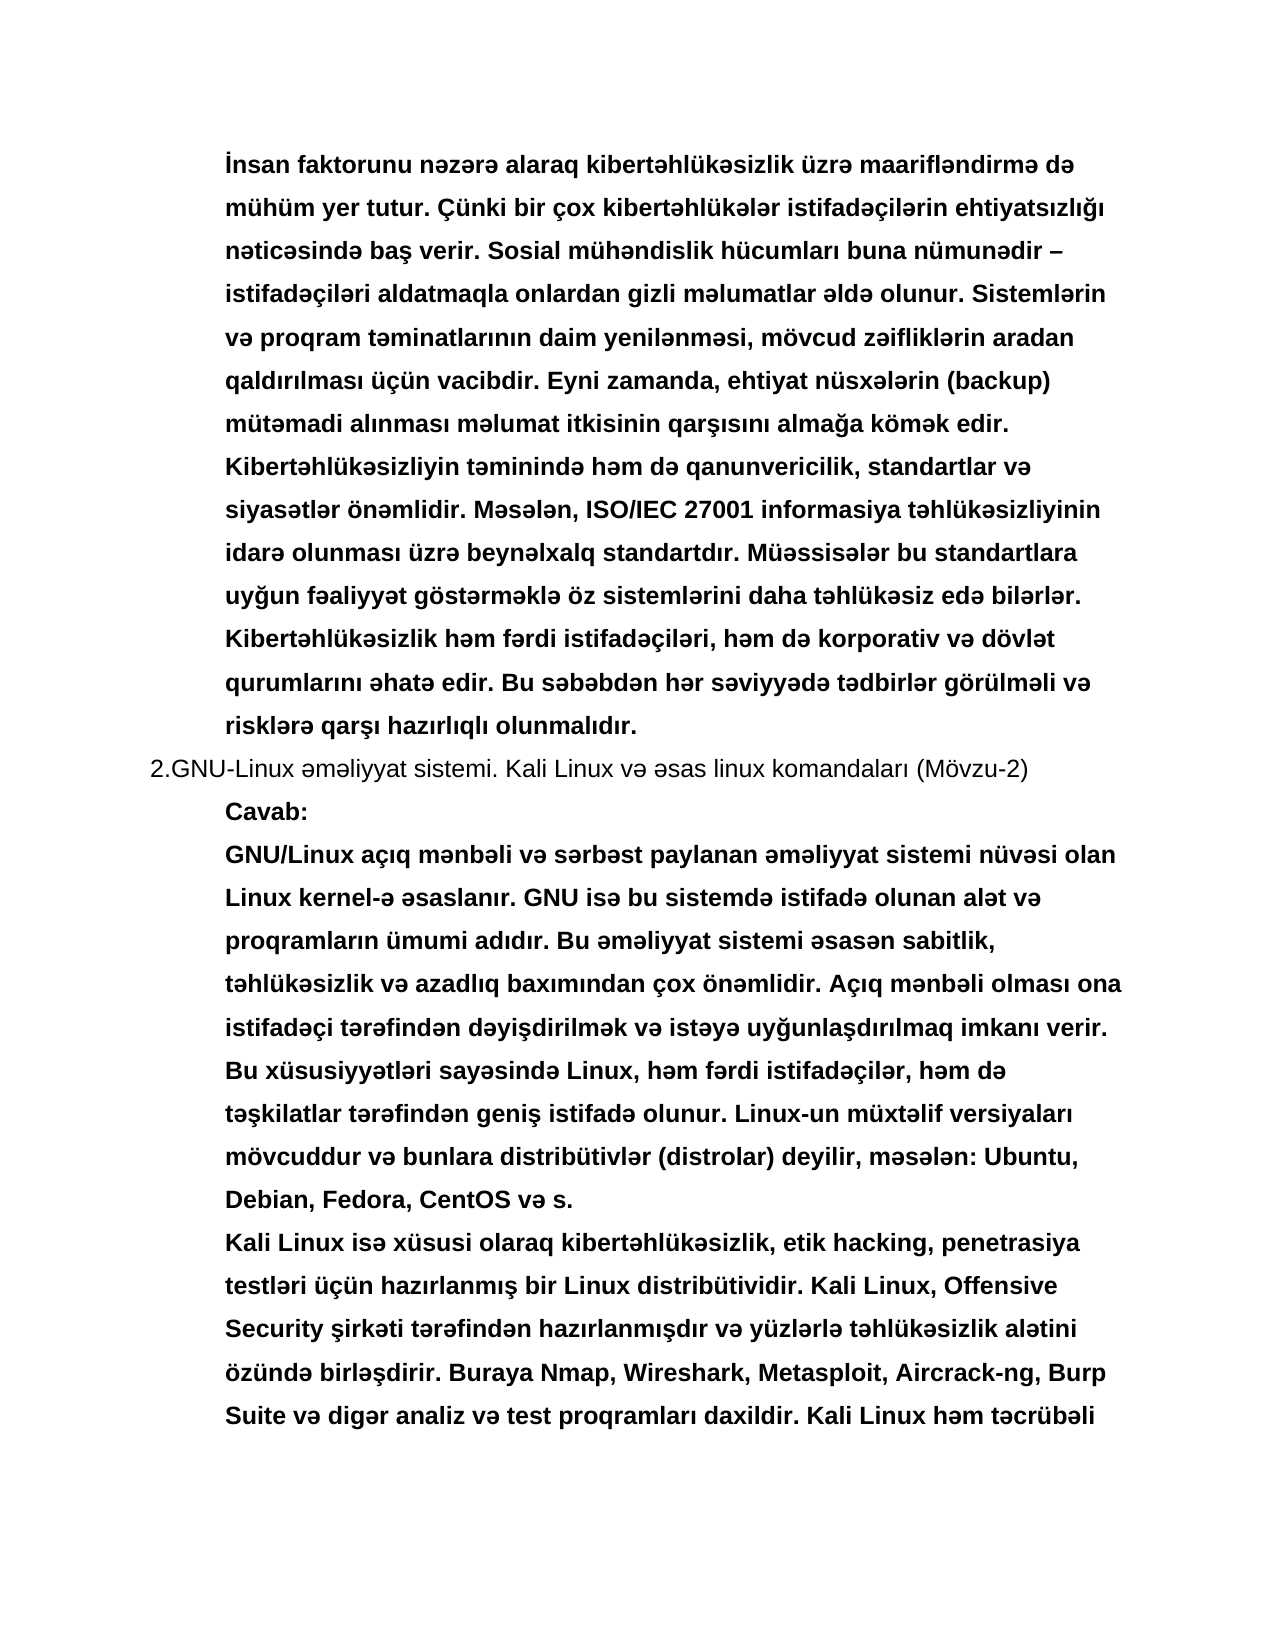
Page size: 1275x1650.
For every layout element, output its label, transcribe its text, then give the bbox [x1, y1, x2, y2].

text İnsan faktorunu nəzərə alaraq kibertəhlükəsizlik üzrə maarifləndirmə də mühüm yer tutur. Çünki bir çox kibertəhlükələr istifadəçilərin ehtiyatsızlığı nəticəsində baş verir. Sosial mühəndislik hücumları buna nümunədir – istifadəçiləri aldatmaqla onlardan gizli məlumatlar əldə olunur. Sistemlərin və proqram təminatlarının daim yenilənməsi, mövcud zəifliklərin aradan qaldırılması üçün vacibdir. Eyni zamanda, ehtiyat nüsxələrin (backup) mütəmadi alınması məlumat itkisinin qarşısını almağa kömək edir. [225, 150, 1125, 437]
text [225, 1228, 1125, 1429]
text 2.GNU-Linux əməliyyat sistemi. Kali Linux və əsas linux komandaları (Mövzu-2) [150, 754, 1125, 782]
text Cavab: [225, 797, 1125, 826]
text GNU/Linux açıq mənbəli və sərbəst paylanan əməliyyat sistemi nüvəsi olan Linux kernel-ə əsaslanır. GNU isə bu sistemdə istifadə olunan alət və proqramların ümumi adıdır. Bu əməliyyat sistemi əsasən sabitlik, təhlükəsizlik və azadlıq baxımından çox önəmlidir. Açıq mənbəli olması ona istifadəçi tərəfindən dəyişdirilmək və istəyə uyğunlaşdırılmaq imkanı verir. Bu xüsusiyyətləri sayəsində Linux, həm fərdi istifadəçilər, həm də təşkilatlar tərəfindən geniş istifadə olunur. Linux-un müxtəlif versiyaları mövcuddur və bunlara distribütivlər (distrolar) deyilir, məsələn: Ubuntu, Debian, Fedora, CentOS və s. [225, 840, 1125, 1214]
text Kibertəhlükəsizliyin təminində həm də qanunvericilik, standartlar və siyasətlər önəmlidir. Məsələn, ISO/IEC 27001 informasiya təhlükəsizliyinin idarə olunması üzrə beynəlxalq standartdır. Müəssisələr bu standartlara uyğun fəaliyyət göstərməklə öz sistemlərini daha təhlükəsiz edə bilərlər. Kibertəhlükəsizlik həm fərdi istifadəçiləri, həm də korporativ və dövlət qurumlarını əhatə edir. Bu səbəbdən hər səviyyədə tədbirlər görülməli və risklərə qarşı hazırlıqlı olunmalıdır. [225, 452, 1125, 739]
